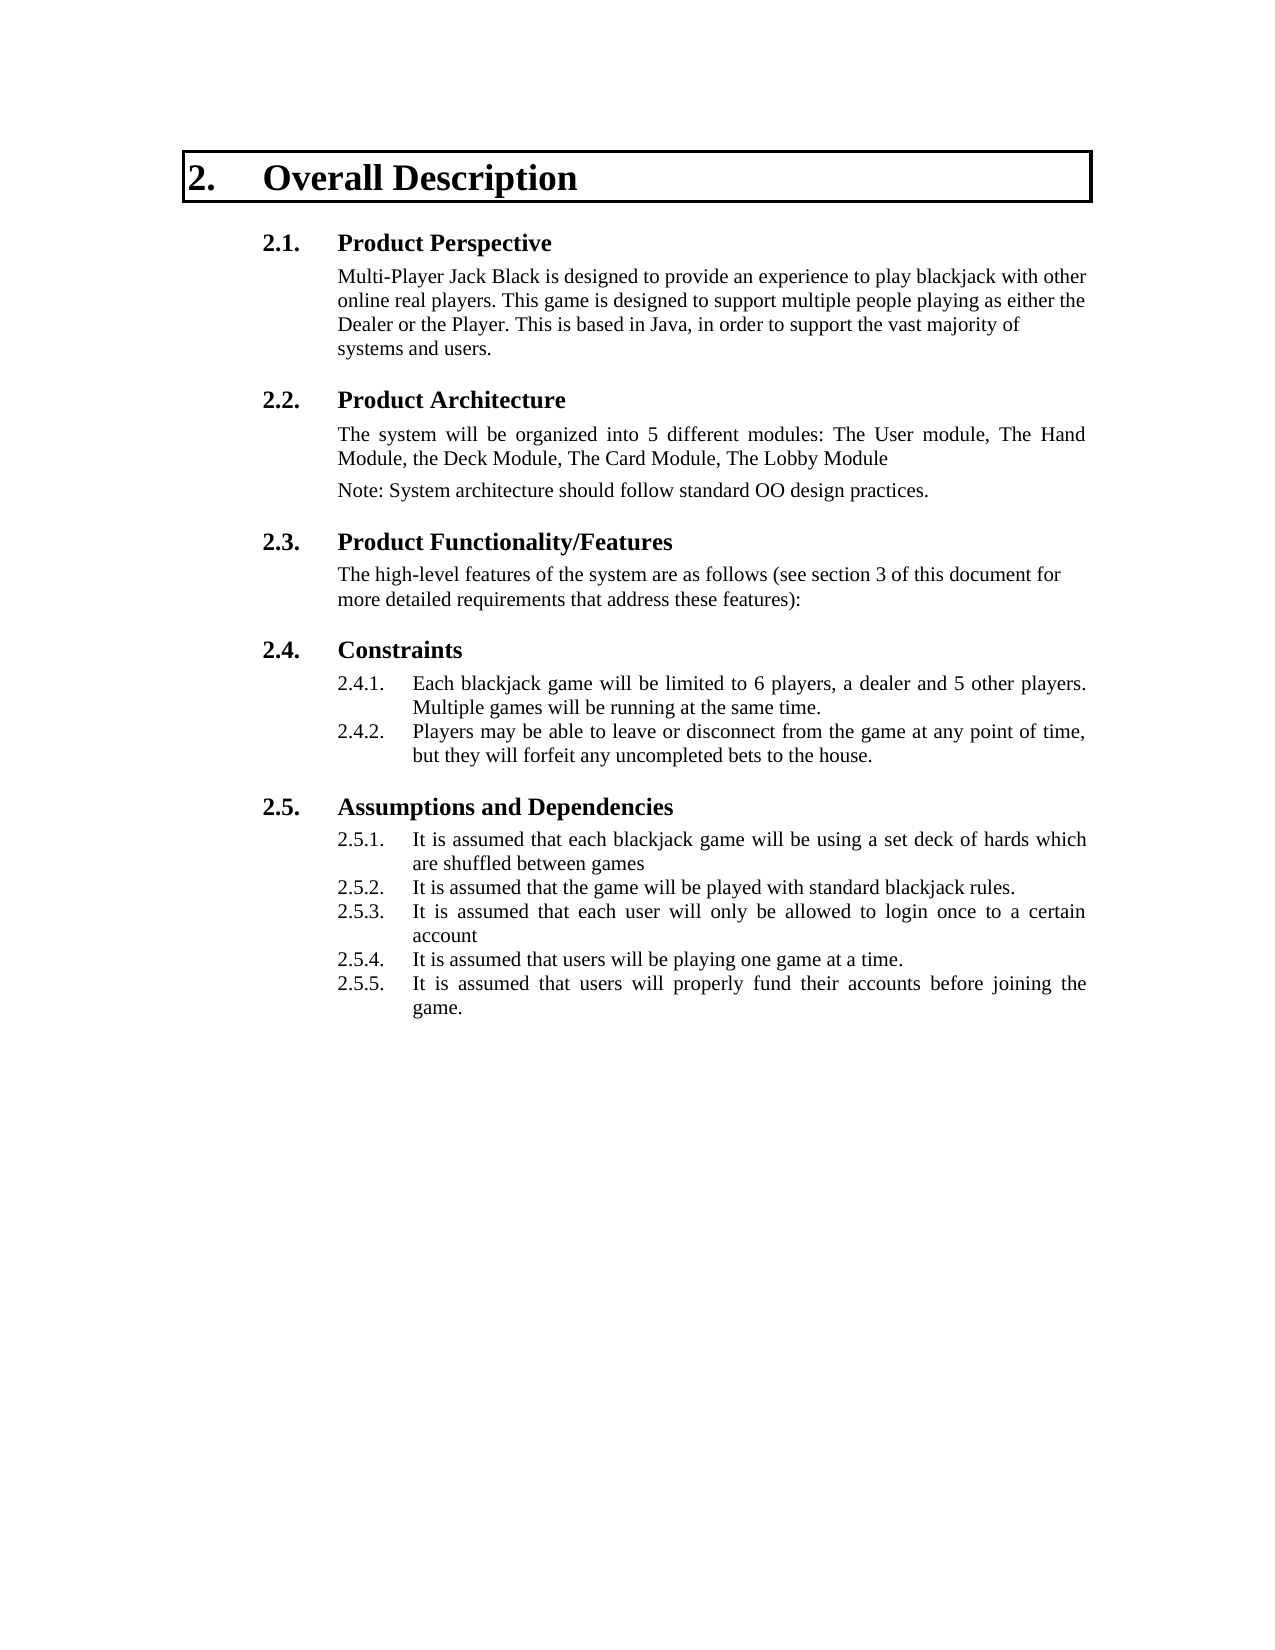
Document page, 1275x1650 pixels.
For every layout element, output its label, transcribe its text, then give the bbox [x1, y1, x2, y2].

text Multi-Player Jack Black is designed to provide an experience to play blackjack with other online real players. This game is designed to support multiple people playing as either the Dealer or the Player. This is based in Java, in order to support the vast majority of systems and users. [337, 263, 1087, 360]
list It is assumed that the game will be played with standard blackjack rules. [337, 875, 1087, 899]
list It is assumed that each user will only be allowed to login once to a certain account [337, 899, 1087, 947]
text The high-level features of the system are as follows (see section 3 of this document for more detailed requirements that address these features): [337, 562, 1087, 611]
list It is assumed that users will properly fund their accounts before joining the game. [337, 971, 1087, 1019]
subtitle Overall Description [185, 153, 1089, 200]
list It is assumed that each blackjack game will be using a set deck of hards which are shuffled between games [337, 827, 1087, 875]
subtitle Constraints [262, 636, 1087, 664]
subtitle Assumptions and Dependencies [262, 792, 1087, 821]
list It is assumed that users will be playing one game at a time. [337, 947, 1087, 971]
text Note: System architecture should follow standard OO design practices. [337, 478, 1087, 502]
list Each blackjack game will be limited to 6 players, a dealer and 5 other players. Multiple games will be running at the same time. [337, 671, 1087, 719]
subtitle Product Architecture [262, 385, 1087, 413]
list Players may be able to leave or disconnect from the game at any point of time, but they will forfeit any uncompleted bets to the house. [337, 719, 1087, 767]
subtitle Product Perspective [262, 228, 1087, 257]
subtitle Product Functionality/Features [262, 527, 1087, 556]
text The system will be organized into 5 different modules: The User module, The Hand Module, the Deck Module, The Card Module, The Lobby Module [337, 422, 1087, 470]
